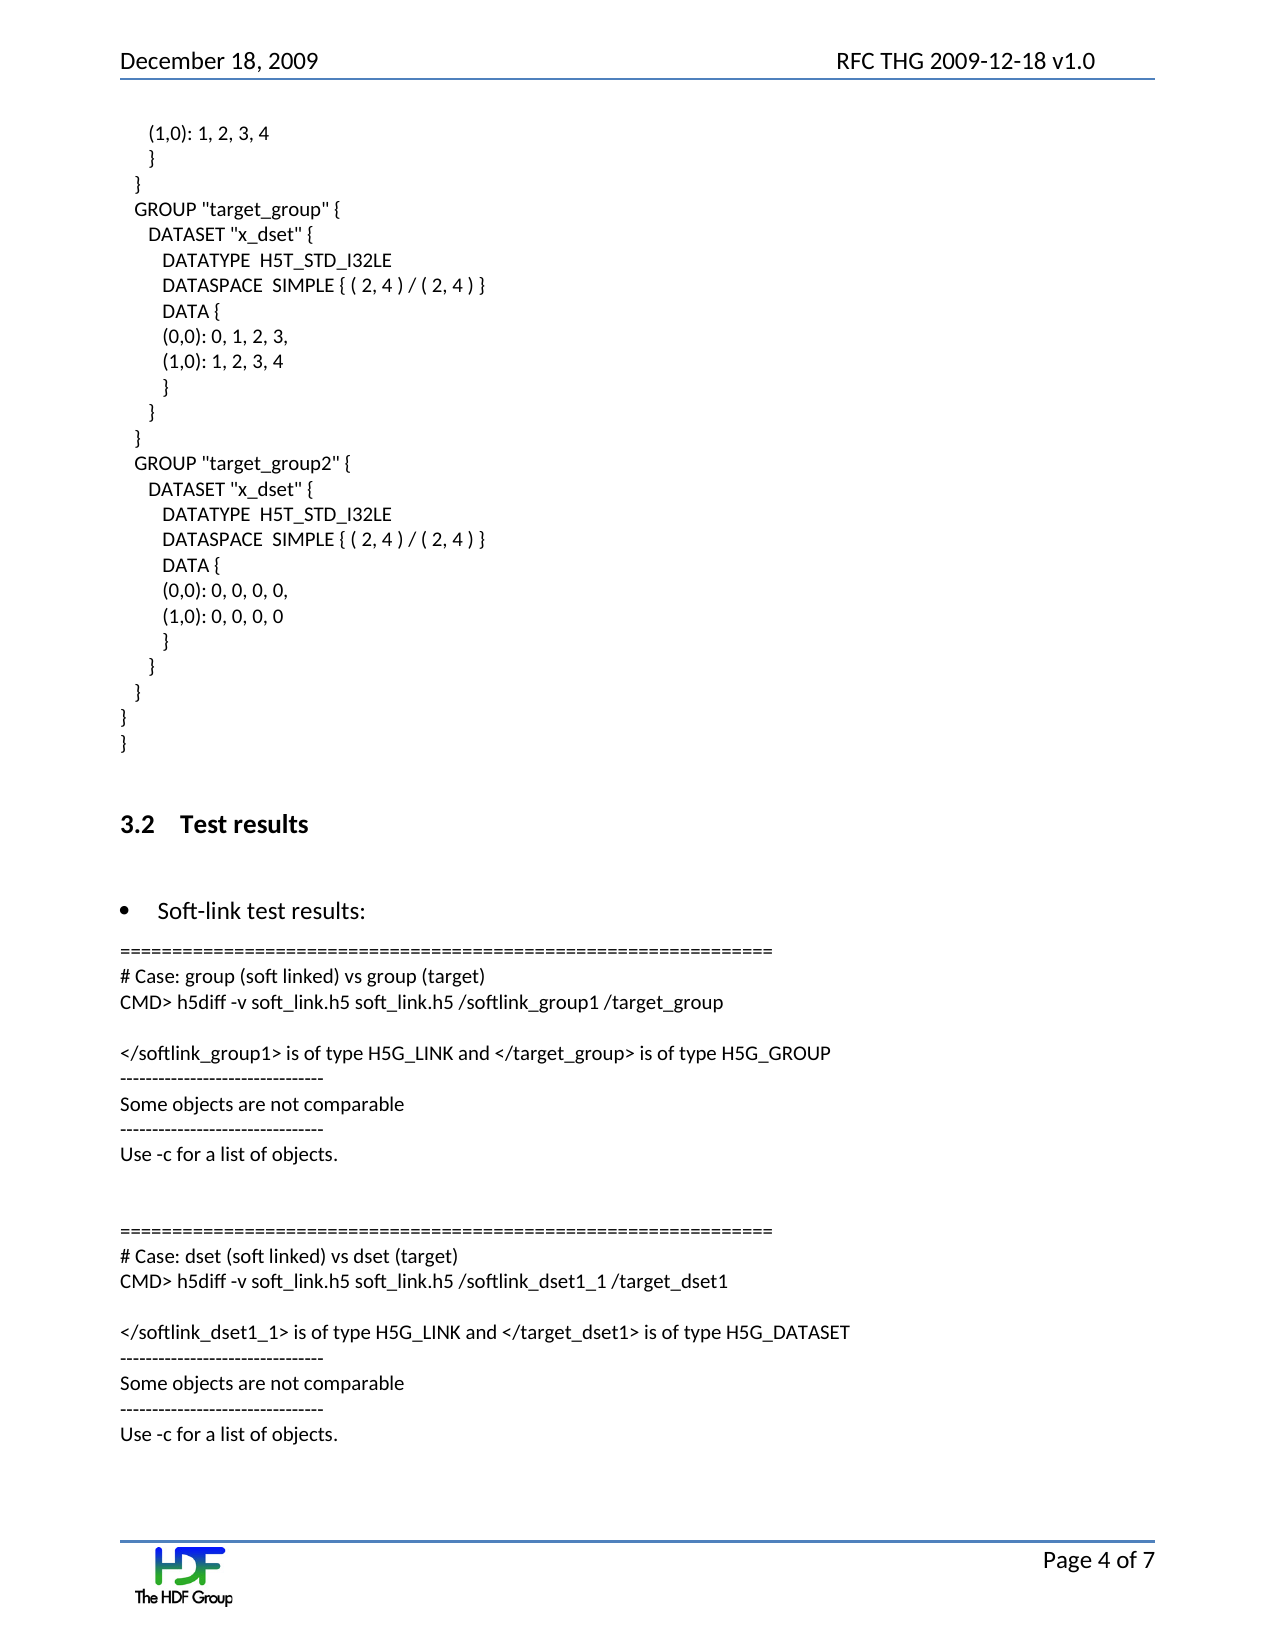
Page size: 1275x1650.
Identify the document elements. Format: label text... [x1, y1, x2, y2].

text (1,0): 0, 0, 0, 0 [120, 603, 1155, 628]
text } [120, 374, 1155, 399]
picture [135, 1547, 233, 1607]
text } [120, 399, 1155, 425]
list Soft-link test results: [120, 895, 1155, 926]
text </softlink_group1> is of type H5G_LINK and </target_group> is of type H5G_GROUP [120, 1040, 1155, 1065]
text } [120, 425, 1155, 450]
text DATATYPE H5T_STD_I32LE [120, 501, 1155, 527]
text Some objects are not comparable [120, 1370, 1155, 1396]
text Some objects are not comparable [120, 1091, 1155, 1116]
text =============================================================== [120, 938, 1155, 964]
text DATATYPE H5T_STD_I32LE [120, 247, 1155, 272]
text Use -c for a list of objects. [120, 1142, 1155, 1167]
text CMD> h5diff -v soft_link.h5 soft_link.h5 /softlink_dset1_1 /target_dset1 [120, 1269, 1155, 1294]
text -------------------------------- [120, 1065, 1155, 1091]
text </softlink_dset1_1> is of type H5G_LINK and </target_dset1> is of type H5G_DATASET [120, 1319, 1155, 1345]
text DATASPACE SIMPLE { ( 2, 4 ) / ( 2, 4 ) } [120, 527, 1155, 552]
text =============================================================== [120, 1218, 1155, 1243]
text } [120, 730, 1155, 755]
text (1,0): 1, 2, 3, 4 [120, 120, 1155, 145]
text } [120, 145, 1155, 171]
text -------------------------------- [120, 1396, 1155, 1421]
text # Case: dset (soft linked) vs dset (target) [120, 1243, 1155, 1269]
text DATASET "x_dset" { [120, 476, 1155, 501]
text DATASET "x_dset" { [120, 222, 1155, 247]
text (0,0): 0, 0, 0, 0, [120, 577, 1155, 603]
text DATA { [120, 298, 1155, 323]
text } [120, 704, 1155, 730]
text (1,0): 1, 2, 3, 4 [120, 349, 1155, 374]
text CMD> h5diff -v soft_link.h5 soft_link.h5 /softlink_group1 /target_group [120, 989, 1155, 1014]
text } [120, 628, 1155, 654]
text -------------------------------- [120, 1116, 1155, 1142]
subtitle Test results [120, 807, 1155, 840]
text # Case: group (soft linked) vs group (target) [120, 964, 1155, 989]
text } [120, 171, 1155, 196]
text GROUP "target_group2" { [120, 450, 1155, 476]
text } [120, 654, 1155, 679]
text Use -c for a list of objects. [120, 1421, 1155, 1447]
text -------------------------------- [120, 1345, 1155, 1370]
text } [120, 679, 1155, 704]
text (0,0): 0, 1, 2, 3, [120, 323, 1155, 349]
text DATA { [120, 552, 1155, 577]
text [120, 272, 1155, 298]
text GROUP "target_group" { [120, 196, 1155, 222]
